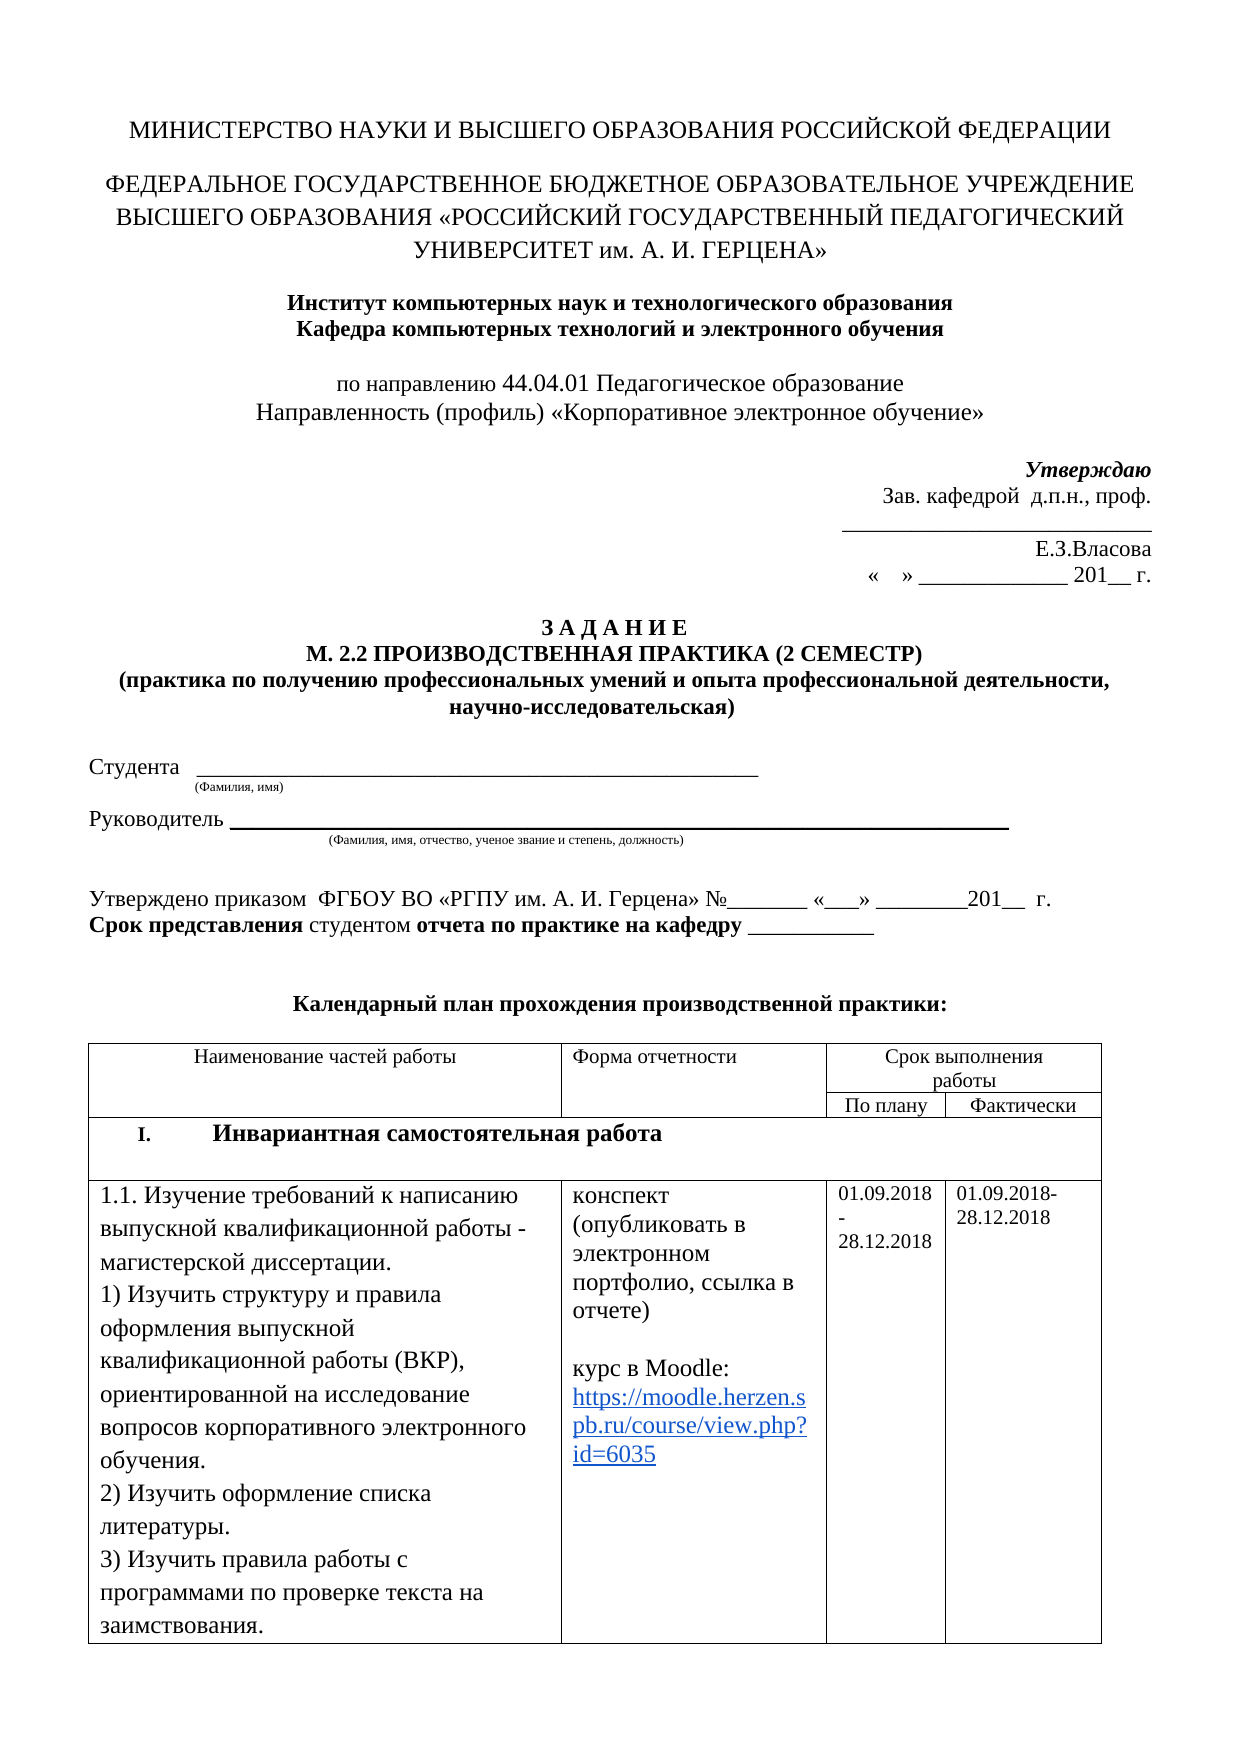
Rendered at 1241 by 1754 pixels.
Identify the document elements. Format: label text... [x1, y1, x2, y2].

table_header Срок выполнения работы [827, 1044, 1101, 1092]
text МИНИСТЕРСТВО НАУКИ И ВЫСШЕГО ОБРАЗОВАНИЯ РОССИЙСКОЙ ФЕДЕРАЦИИ [89, 115, 1152, 144]
table_header Форма отчетности [562, 1044, 826, 1117]
text Направленность (профиль) «Корпоративное электронное обучение» [89, 397, 1152, 426]
table_cell Инвариантная самостоятельная работа [89, 1118, 1101, 1179]
text Е.З.Власова [32, 535, 1152, 561]
text М. 2.2 ПРОИЗВОДСТВЕННАЯ ПРАКТИКА (2 СЕМЕСТР) [32, 640, 1152, 667]
text (Фамилия, имя, отчество, ученое звание и степень, должность) [89, 832, 1152, 858]
text Институт компьютерных наук и технологического образования [89, 289, 1152, 315]
text Студента _________________________________________________ [89, 753, 1152, 779]
text Срок представления студентом отчета по практике на кафедру ___________ [89, 911, 1152, 937]
text Кафедра компьютерных технологий и электронного обучения [89, 315, 1152, 342]
text Утверждаю [32, 456, 1152, 482]
text З А Д А Н И Е [32, 614, 1152, 640]
text по направлению 44.04.01 Педагогическое образование [89, 368, 1152, 397]
table_header Наименование частей работы [89, 1044, 561, 1117]
table_cell По плану [827, 1093, 945, 1117]
text (Фамилия, имя) [89, 779, 1152, 806]
text « » _____________ 201__ г. [32, 561, 1152, 587]
text Зав. кафедрой д.п.н., проф. [32, 482, 1152, 508]
text Календарный план прохождения производственной практики: [89, 990, 1152, 1016]
text Руководитель ____________________________________________________________________ [89, 806, 1152, 832]
table_cell 01.09.2018-28.12.2018 [827, 1181, 945, 1642]
text ___________________________ [32, 508, 1152, 535]
table_cell 01.09.2018-28.12.2018 [946, 1181, 1101, 1642]
table_cell конспект (опубликовать в электронном портфолио, ссылка в отчете) курс в Moodle: https://moodle.herzen.spb.ru/course/view.php?id=6035 [562, 1181, 826, 1642]
text ФЕДЕРАЛЬНОЕ ГОСУДАРСТВЕННОЕ БЮДЖЕТНОЕ ОБРАЗОВАТЕЛЬНОЕ УЧРЕЖДЕНИЕ ВЫСШЕГО ОБРАЗОВАНИЯ «РОССИЙСКИЙ ГОСУДАРСТВЕННЫЙ ПЕДАГОГИЧЕСКИЙ УНИВЕРСИТЕТ им. А. И. ГЕРЦЕНА» [89, 169, 1152, 264]
table_cell Фактически [946, 1093, 1101, 1117]
table_cell 1.1. Изучение требований к написанию выпускной квалификационной работы - магистерской диссертации. 1) Изучить структуру и правила оформления выпускной квалификационной работы (ВКР), ориентированной на исследование вопросов корпоративного электронного обучения. 2) Изучить оформление списка литературы. 3) Изучить правила работы с программами по проверке текста на заимствования. [89, 1181, 561, 1642]
text (практика по получению профессиональных умений и опыта профессиональной деятельности, научно-исследовательская) [32, 667, 1152, 719]
text Утверждено приказом ФГБОУ ВО «РГПУ им. А. И. Герцена» №_______ «___» ________201__ г. [89, 884, 1152, 911]
